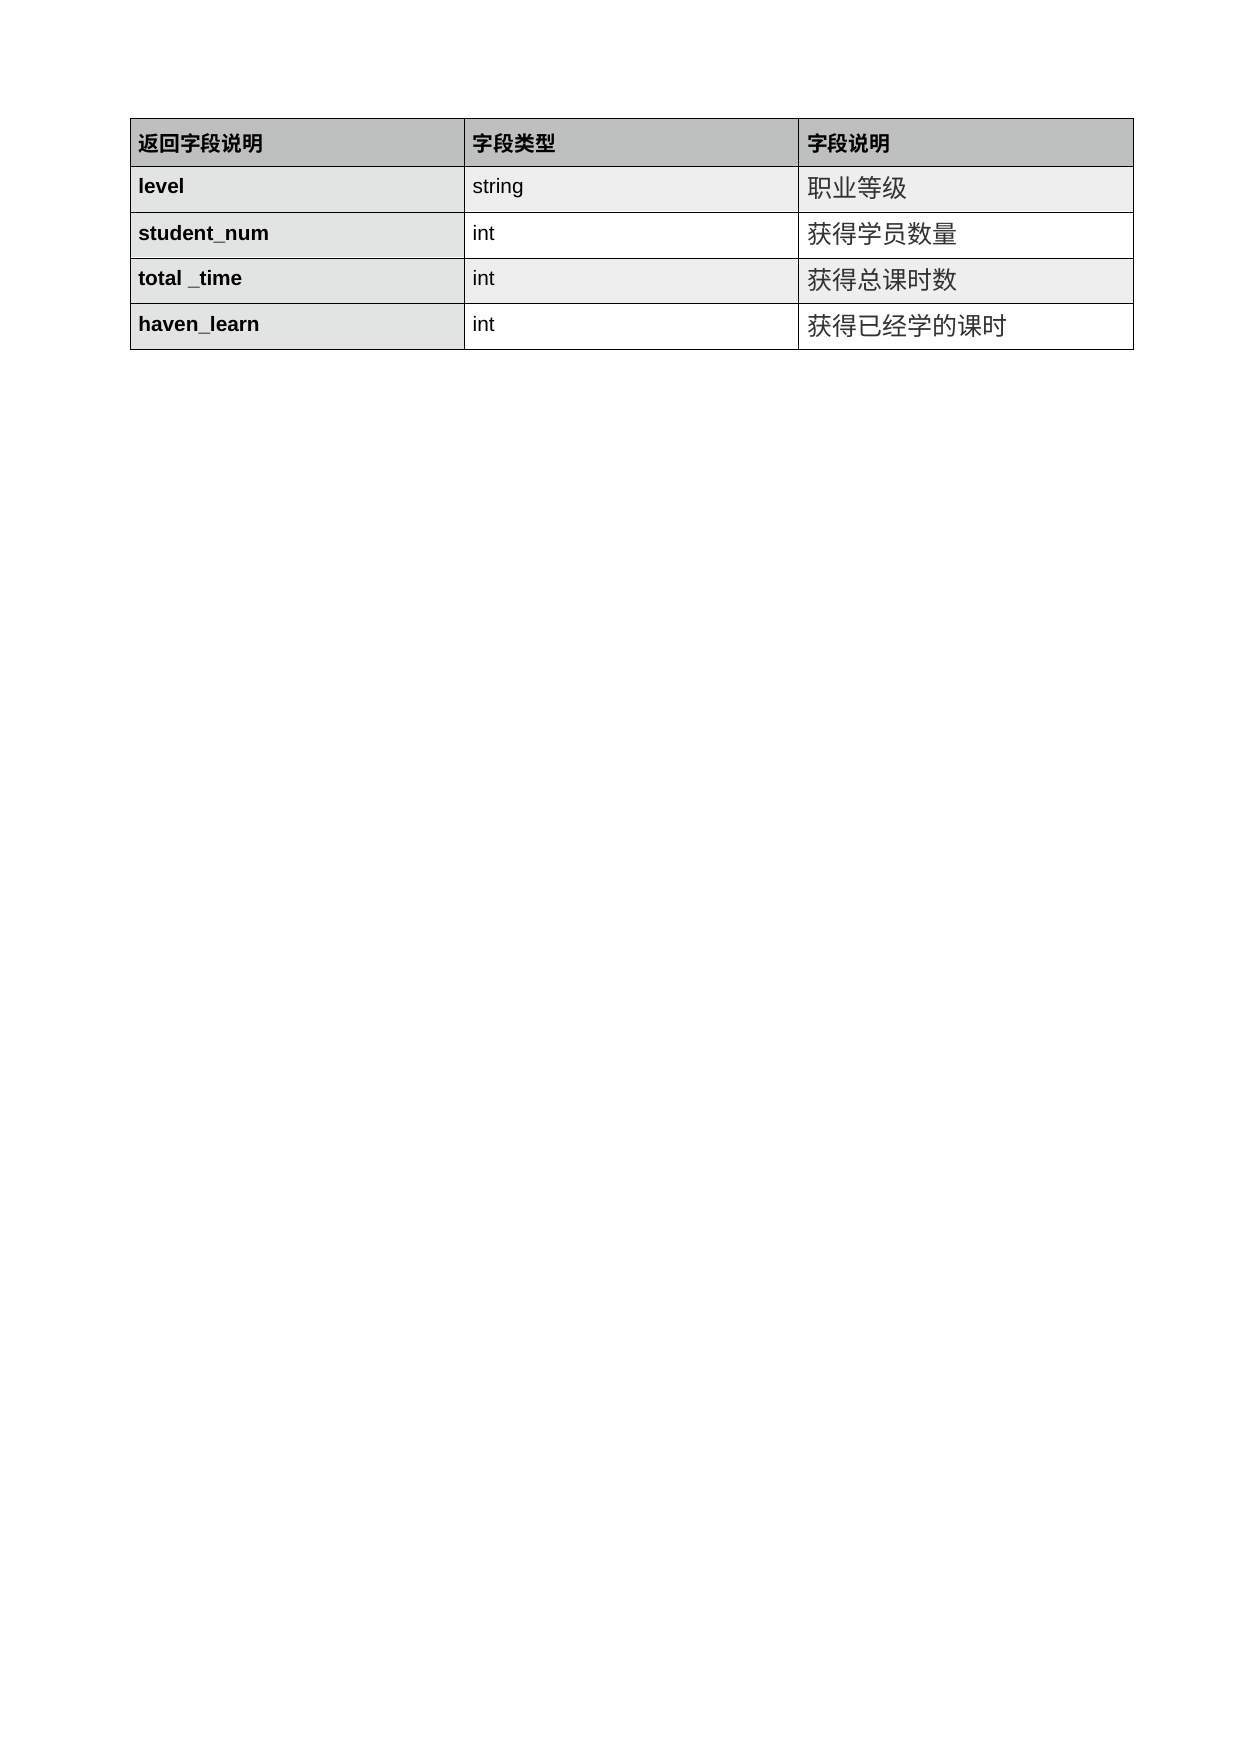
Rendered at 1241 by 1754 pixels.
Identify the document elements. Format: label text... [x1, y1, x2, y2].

table_header 返回字段说明 [131, 119, 464, 166]
table_cell haven_learn [131, 304, 464, 349]
table_cell int [465, 304, 798, 349]
table_cell student_num [131, 213, 464, 257]
table_cell level [131, 167, 464, 211]
table_cell 获得学员数量 [799, 213, 1133, 257]
table_cell 职业等级 [799, 167, 1133, 211]
table_cell total _time [131, 259, 464, 303]
table_cell 获得总课时数 [799, 259, 1133, 303]
table_cell int [465, 213, 798, 257]
table_header 字段说明 [799, 119, 1133, 166]
table_cell 获得已经学的课时 [799, 304, 1133, 349]
table_header 字段类型 [465, 119, 798, 166]
table_cell string [465, 167, 798, 211]
table_cell int [465, 259, 798, 303]
